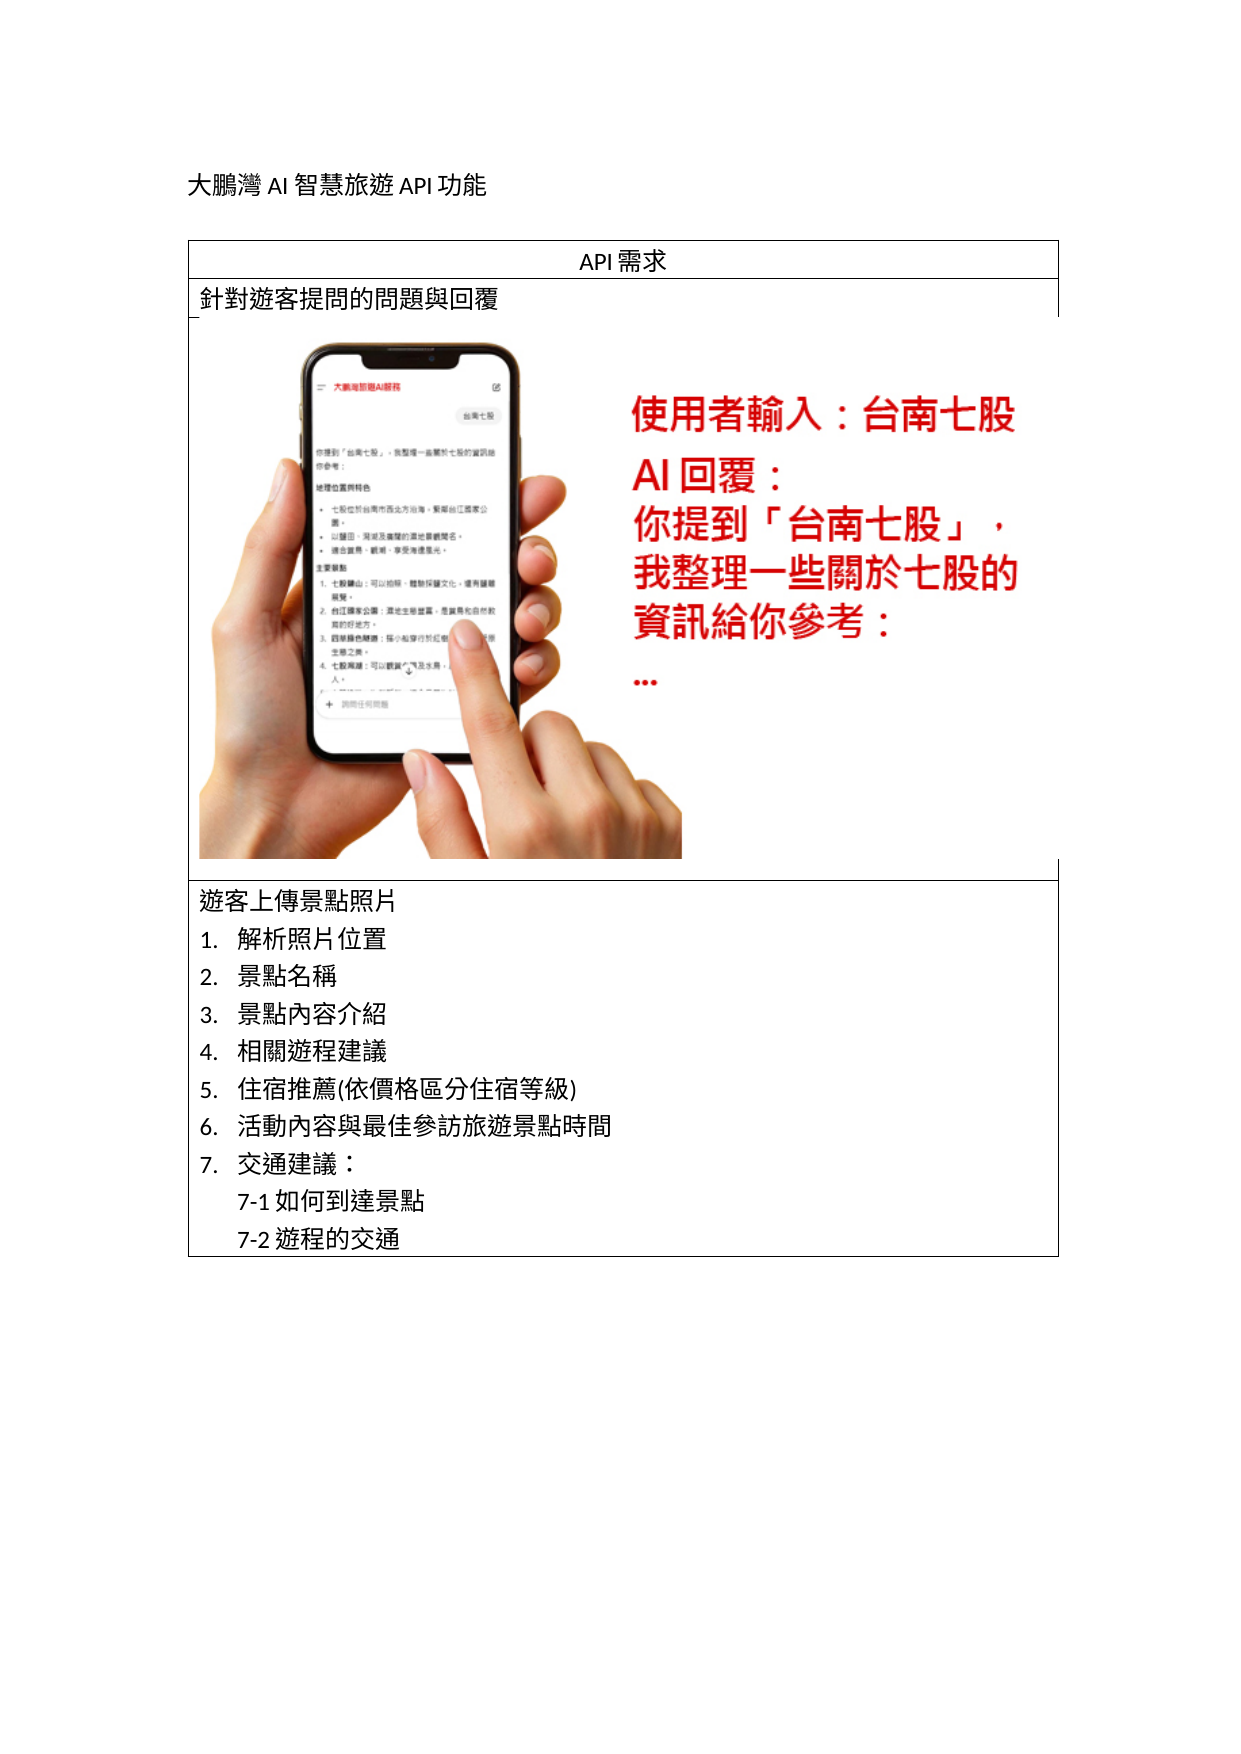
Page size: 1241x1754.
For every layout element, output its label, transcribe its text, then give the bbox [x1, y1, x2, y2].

table_cell 針對遊客提問的問題與回覆 [189, 279, 1058, 317]
table_cell [189, 318, 1058, 880]
table_header API需求 [189, 241, 1058, 278]
picture [199, 317, 1059, 859]
text 大鵬灣AI 智慧旅遊API功能 [187, 164, 1053, 202]
table_cell 遊客上傳景點照片 解析照片位置 景點名稱 景點內容介紹 相關遊程建議 住宿推薦(依價格區分住宿等級) 活動內容與最佳參訪旅遊景點時間 交通建議： 7-1如何到達景點 7-2 遊程的交通 [189, 881, 1058, 1256]
